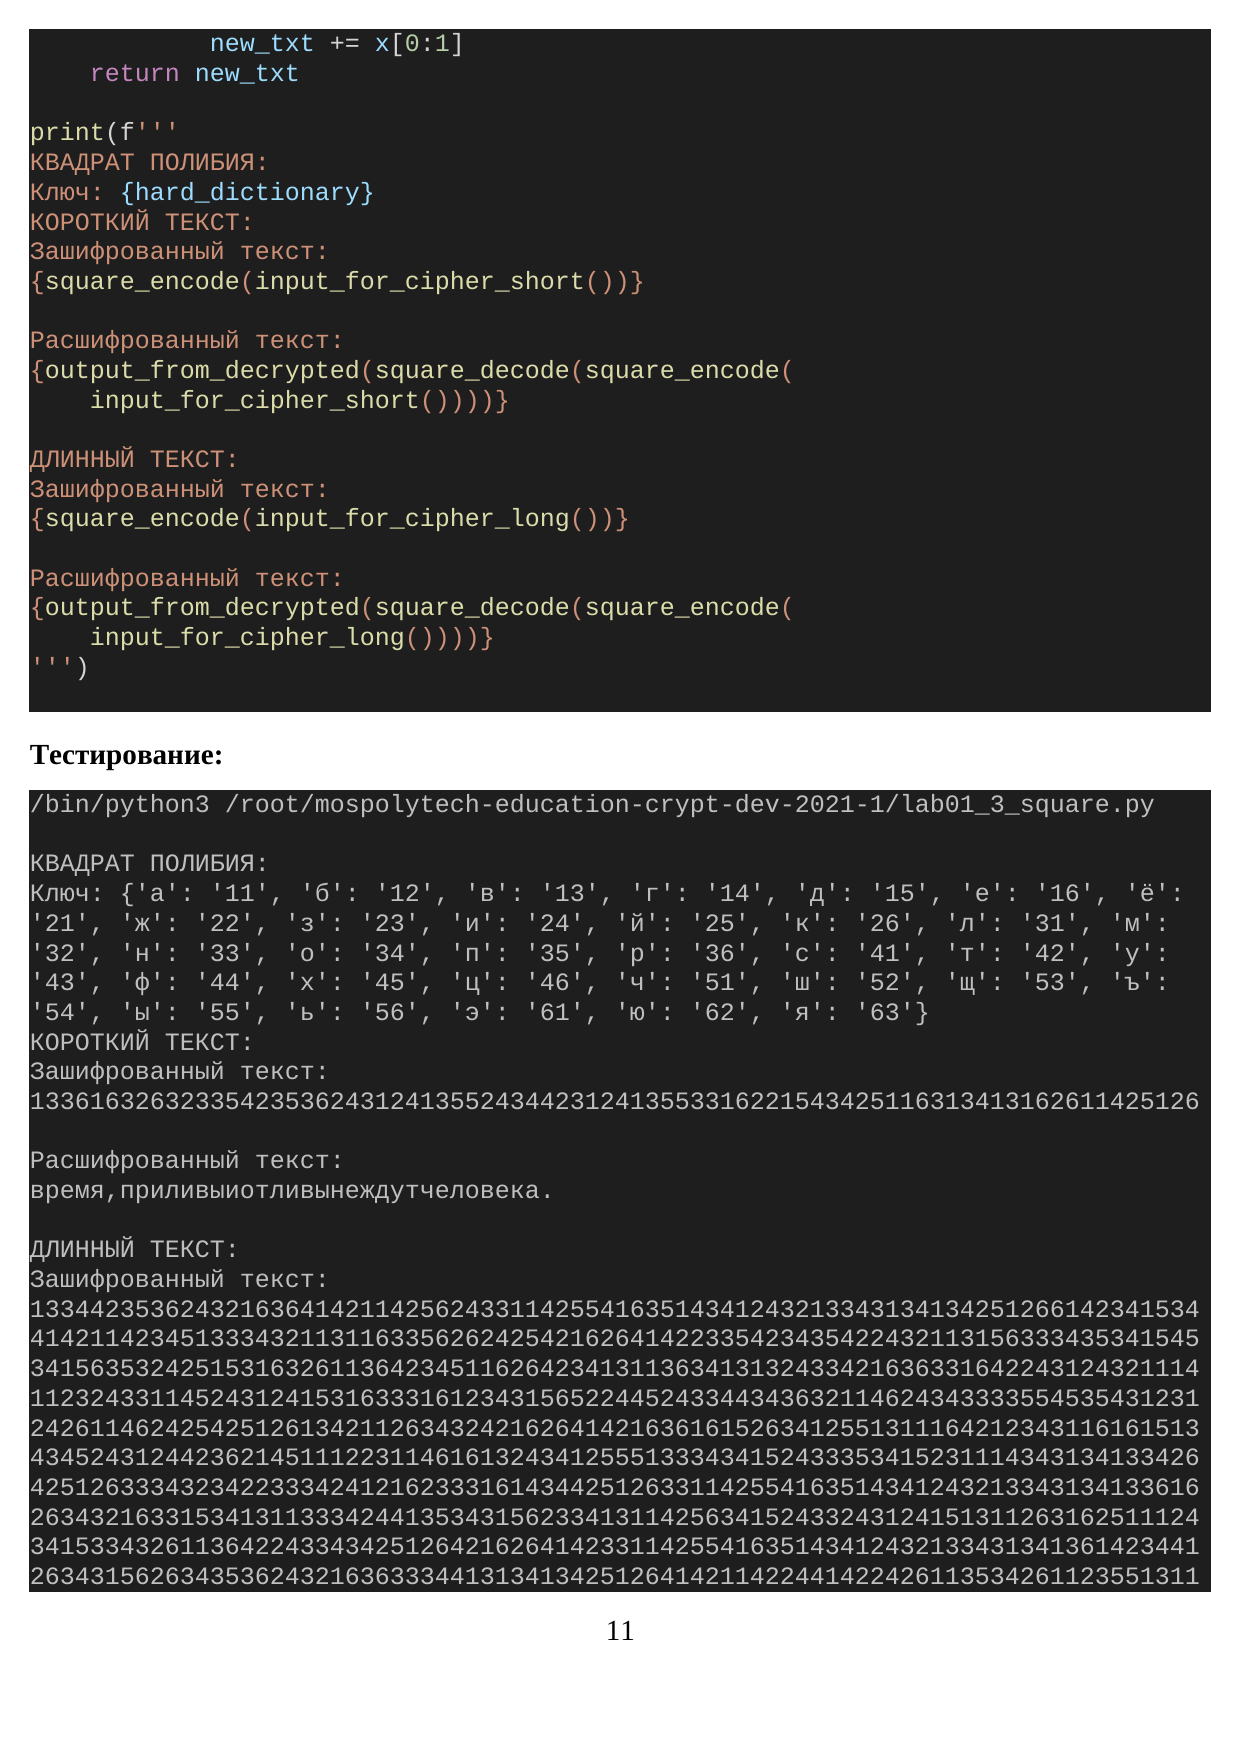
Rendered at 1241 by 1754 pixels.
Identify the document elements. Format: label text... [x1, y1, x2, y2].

text Ключ: {'а': '11', 'б': '12', 'в': '13', 'г': '14', 'д': '15', 'е': '16', 'ё': '21', 'ж': '22', 'з': '23', 'и': '24', 'й': '25', 'к': '26', 'л': '31', 'м': '32', 'н': '33', 'о': '34', 'п': '35', 'р': '36', 'с': '41', 'т': '42', 'у': '43', 'ф': '44', 'х': '45', 'ц': '46', 'ч': '51', 'ш': '52', 'щ': '53', 'ъ': '54', 'ы': '55', 'ь': '56', 'э': '61', 'ю': '62', 'я': '63'} [29, 879, 1211, 1028]
text ДЛИННЫЙ ТЕКСТ: [29, 1236, 1211, 1265]
text {output_from_decrypted(square_decode(square_encode( [29, 356, 1211, 386]
text return new_txt [29, 59, 1211, 89]
text {output_from_decrypted(square_decode(square_encode( [29, 594, 1211, 623]
text Расшифрованный текст: [29, 564, 1211, 594]
text Расшифрованный текст: [29, 1147, 1211, 1176]
text print(f''' [29, 119, 1211, 148]
text время,приливыиотливынеждутчеловека. [29, 1176, 1211, 1206]
text Зашифрованный текст: [29, 1057, 1211, 1087]
text Зашифрованный текст: [29, 1265, 1211, 1295]
text КВАДРАТ ПОЛИБИЯ: [29, 850, 1211, 879]
text Зашифрованный текст: [29, 475, 1211, 504]
text Тестирование: [29, 737, 1211, 771]
text КОРОТКИЙ ТЕКСТ: [29, 1028, 1211, 1057]
text new_txt += x[0:1] [29, 29, 1211, 59]
text input_for_cipher_long())))} [29, 623, 1211, 653]
text {square_encode(input_for_cipher_long())} [29, 504, 1211, 534]
text ''') [29, 653, 1211, 683]
text /bin/python3 /root/mospolytech-education-crypt-dev-2021-1/lab01_3_square.py [29, 790, 1211, 820]
text input_for_cipher_short())))} [29, 386, 1211, 416]
text 133616326323354235362431241355243442312413553316221543425116313413162611425126 [29, 1087, 1211, 1117]
text ДЛИННЫЙ ТЕКСТ: [29, 445, 1211, 475]
text {square_encode(input_for_cipher_short())} [29, 267, 1211, 297]
text Расшифрованный текст: [29, 326, 1211, 356]
text КВАДРАТ ПОЛИБИЯ: [29, 148, 1211, 178]
text Зашифрованный текст: [29, 237, 1211, 267]
text КОРОТКИЙ ТЕКСТ: [29, 208, 1211, 237]
text Ключ: {hard_dictionary} [29, 178, 1211, 208]
